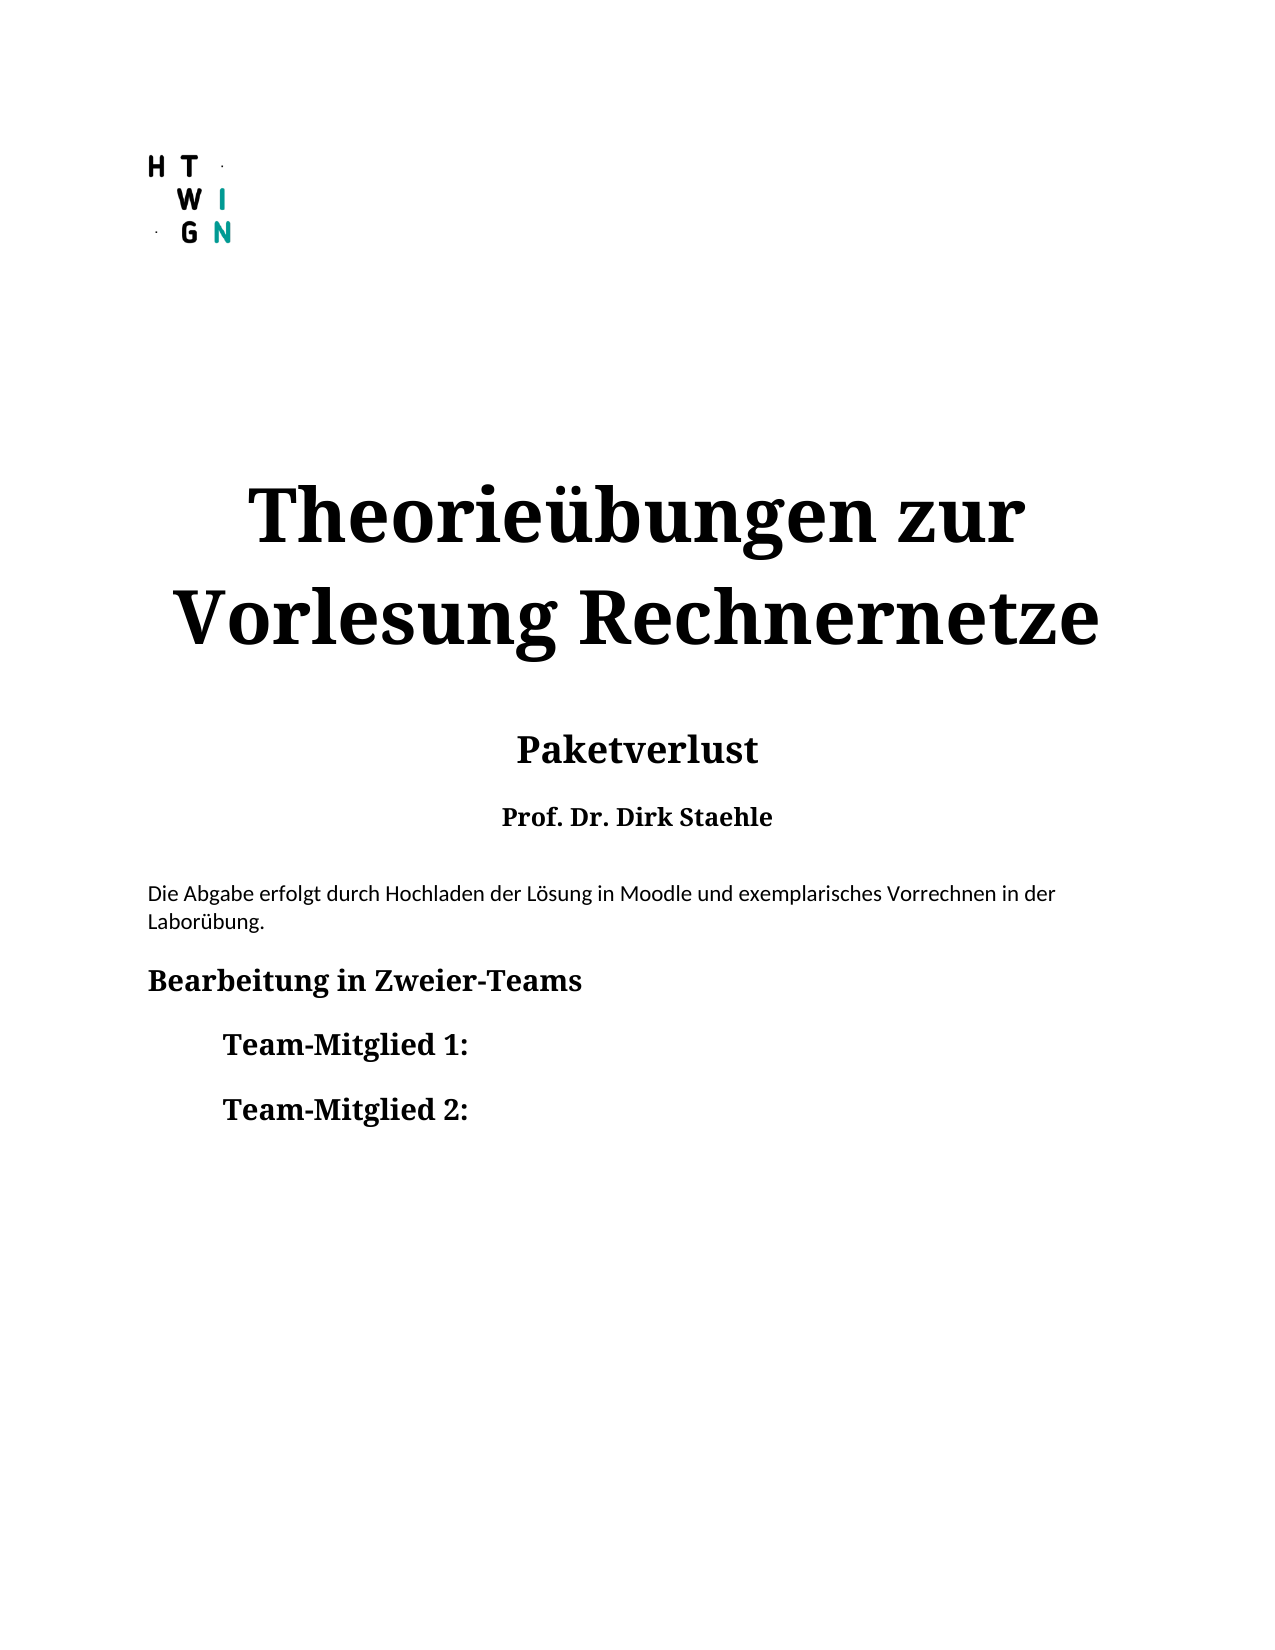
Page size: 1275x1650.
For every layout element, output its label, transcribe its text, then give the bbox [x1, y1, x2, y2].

text Paketverlust [148, 723, 1127, 774]
text Team-Mitglied 1: [148, 1025, 1127, 1064]
text Team-Mitglied 2: [148, 1089, 1127, 1129]
text Prof. Dr. Dirk Staehle [148, 799, 1127, 833]
text Die Abgabe erfolgt durch Hochladen der Lösung in Moodle und exemplarisches Vorrechnen in der Laborübung. [148, 833, 1127, 935]
text Bearbeitung in Zweier-Teams [148, 960, 1127, 1000]
text Theorieübungen zur Vorlesung Rechnernetze [148, 462, 1127, 667]
picture [147, 147, 255, 254]
